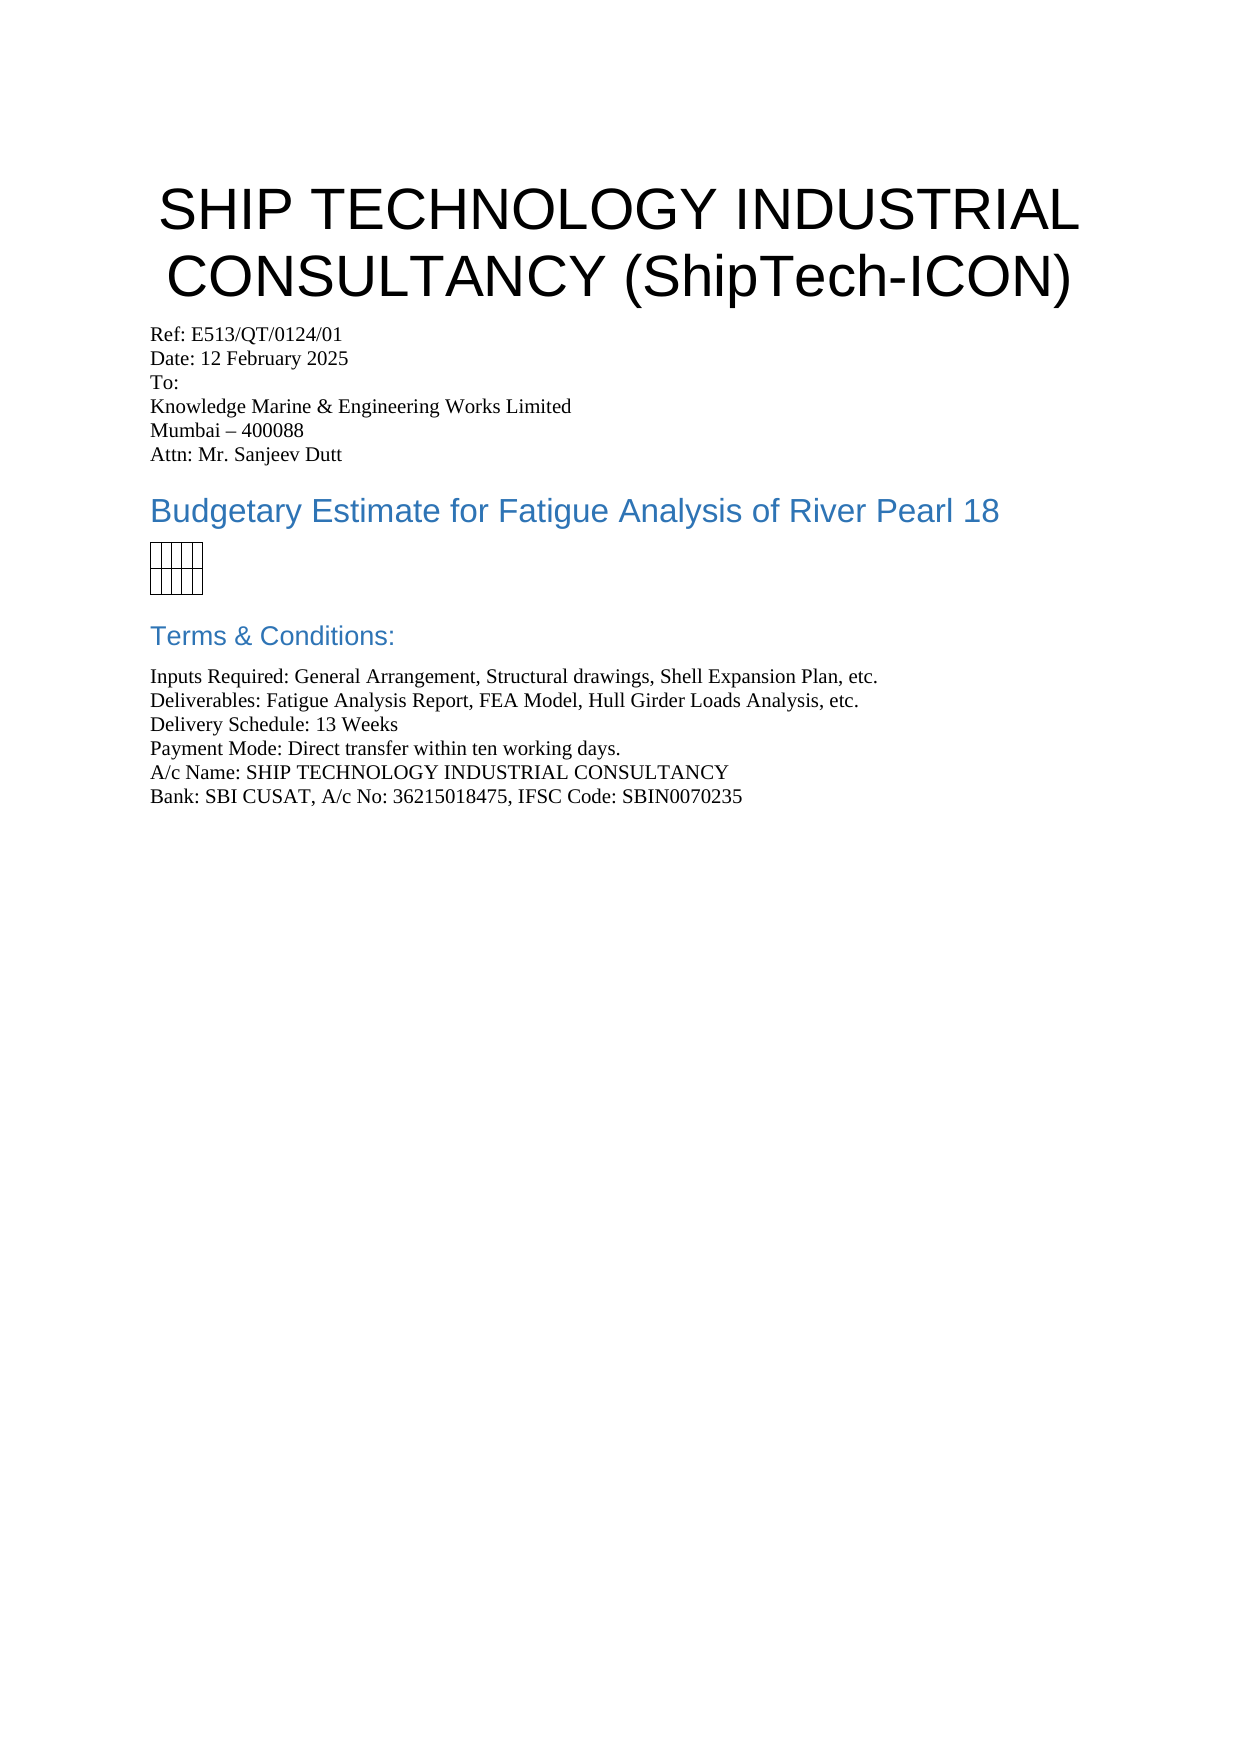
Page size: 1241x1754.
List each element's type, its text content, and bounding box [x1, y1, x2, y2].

text Delivery Schedule: 13 Weeks [150, 712, 1090, 736]
text Payment Mode: Direct transfer within ten working days. [150, 736, 1090, 760]
text Bank: SBI CUSAT, A/c No: 36215018475, IFSC Code: SBIN0070235 [150, 784, 1090, 808]
text Knowledge Marine & Engineering Works Limited [150, 394, 1090, 418]
text Date: 12 February 2025 [150, 346, 1090, 370]
text To: [150, 370, 1090, 394]
text Inputs Required: General Arrangement, Structural drawings, Shell Expansion Plan, etc. [150, 664, 1090, 688]
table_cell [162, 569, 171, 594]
text A/c Name: SHIP TECHNOLOGY INDUSTRIAL CONSULTANCY [150, 760, 1090, 784]
subtitle Terms & Conditions: [150, 620, 1090, 651]
title SHIP TECHNOLOGY INDUSTRIAL CONSULTANCY (ShipTech-ICON) [150, 175, 1090, 309]
subtitle Budgetary Estimate for Fatigue Analysis of River Pearl 18 [150, 491, 1090, 529]
text Mumbai – 400088 [150, 418, 1090, 442]
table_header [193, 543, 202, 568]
text Deliverables: Fatigue Analysis Report, FEA Model, Hull Girder Loads Analysis, etc. [150, 688, 1090, 712]
text Ref: E513/QT/0124/01 [150, 322, 1090, 346]
text Attn: Mr. Sanjeev Dutt [150, 442, 1090, 466]
